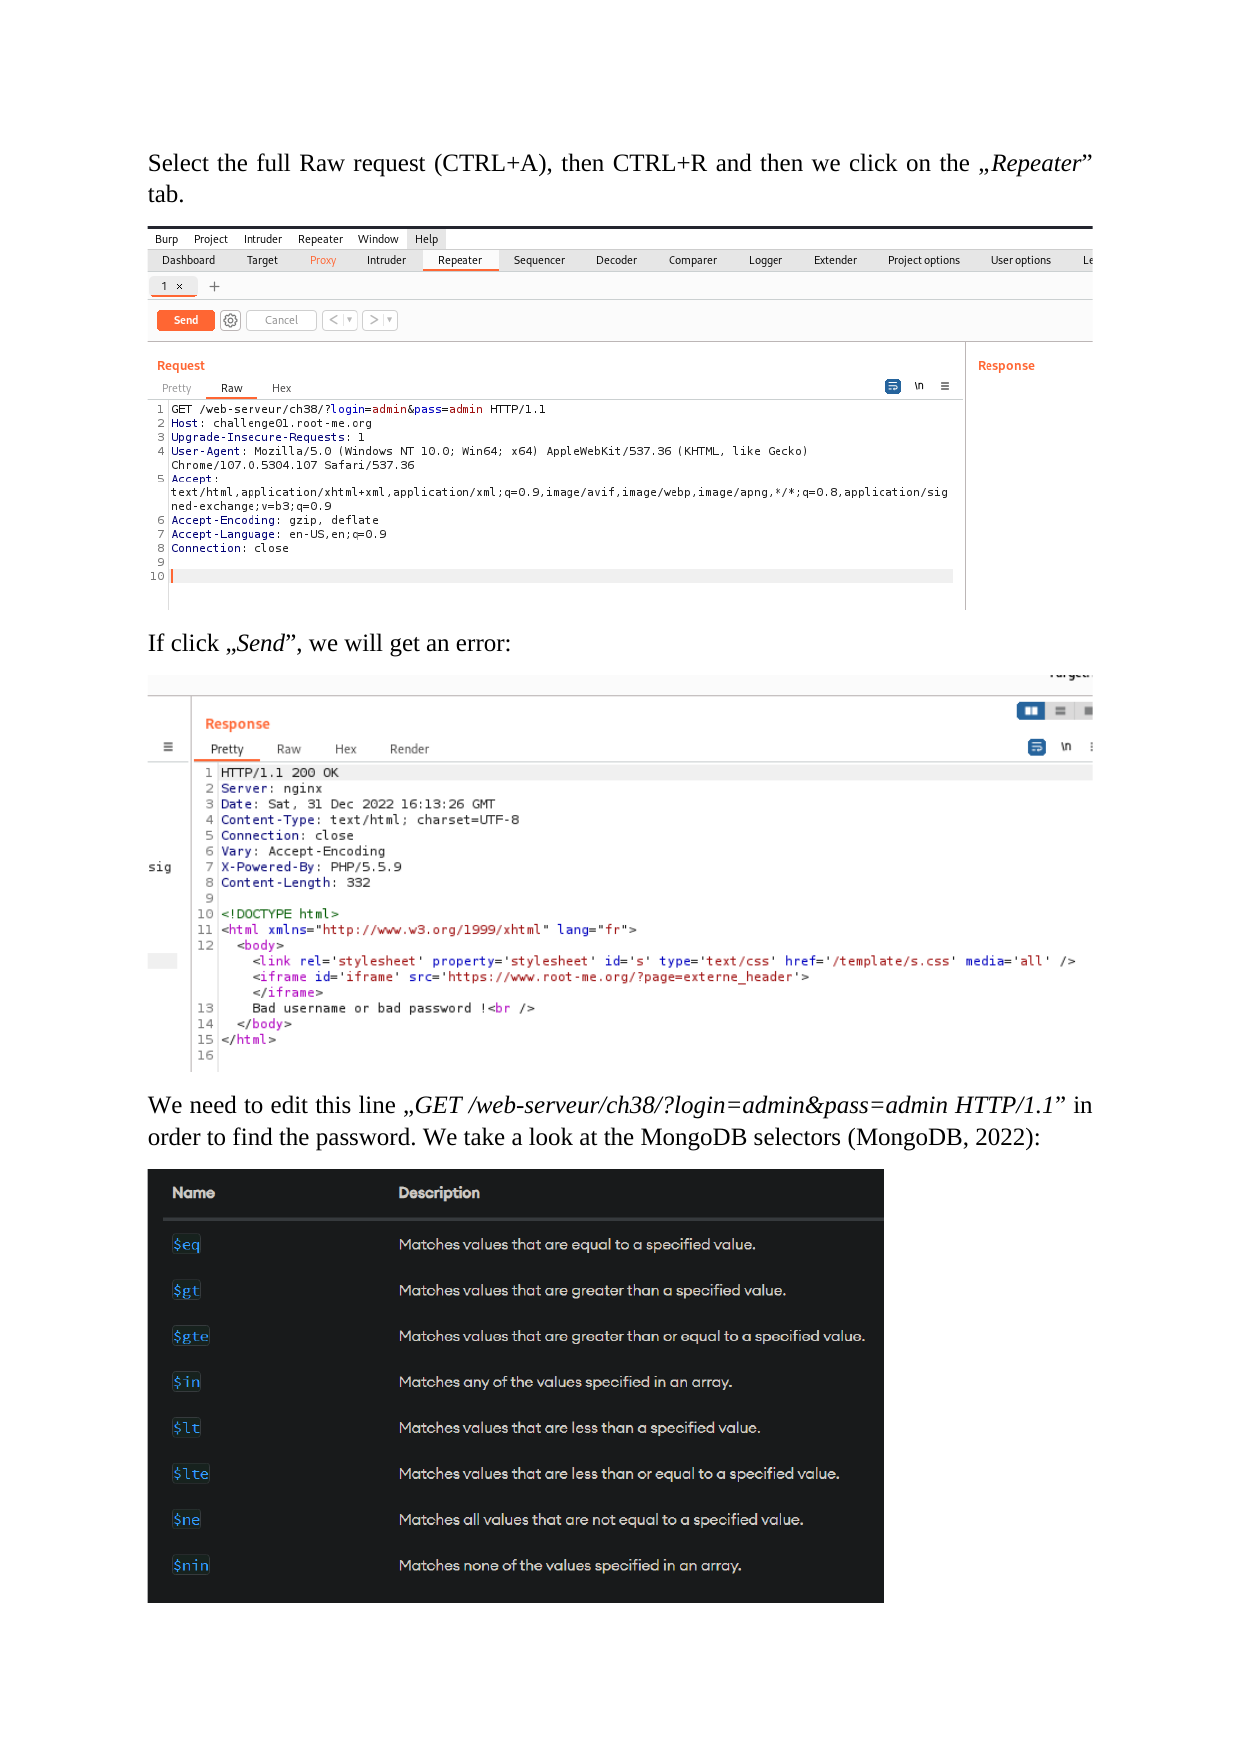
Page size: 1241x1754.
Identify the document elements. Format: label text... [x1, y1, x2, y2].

picture [147, 675, 1093, 1072]
picture [147, 1169, 884, 1603]
text We need to edit this line „GET /web-serveur/ch38/?login=admin&pass=admin HTTP/1.1” in order to find the password. We take a look at the MongoDB selectors : [148, 1091, 1093, 1150]
picture [147, 226, 1093, 610]
text If click „Send”, we will get an error: [148, 628, 1093, 657]
text Select the full Raw request (CTRL+A), then CTRL+R and then we click on the „Repeater” tab. [148, 148, 1093, 207]
